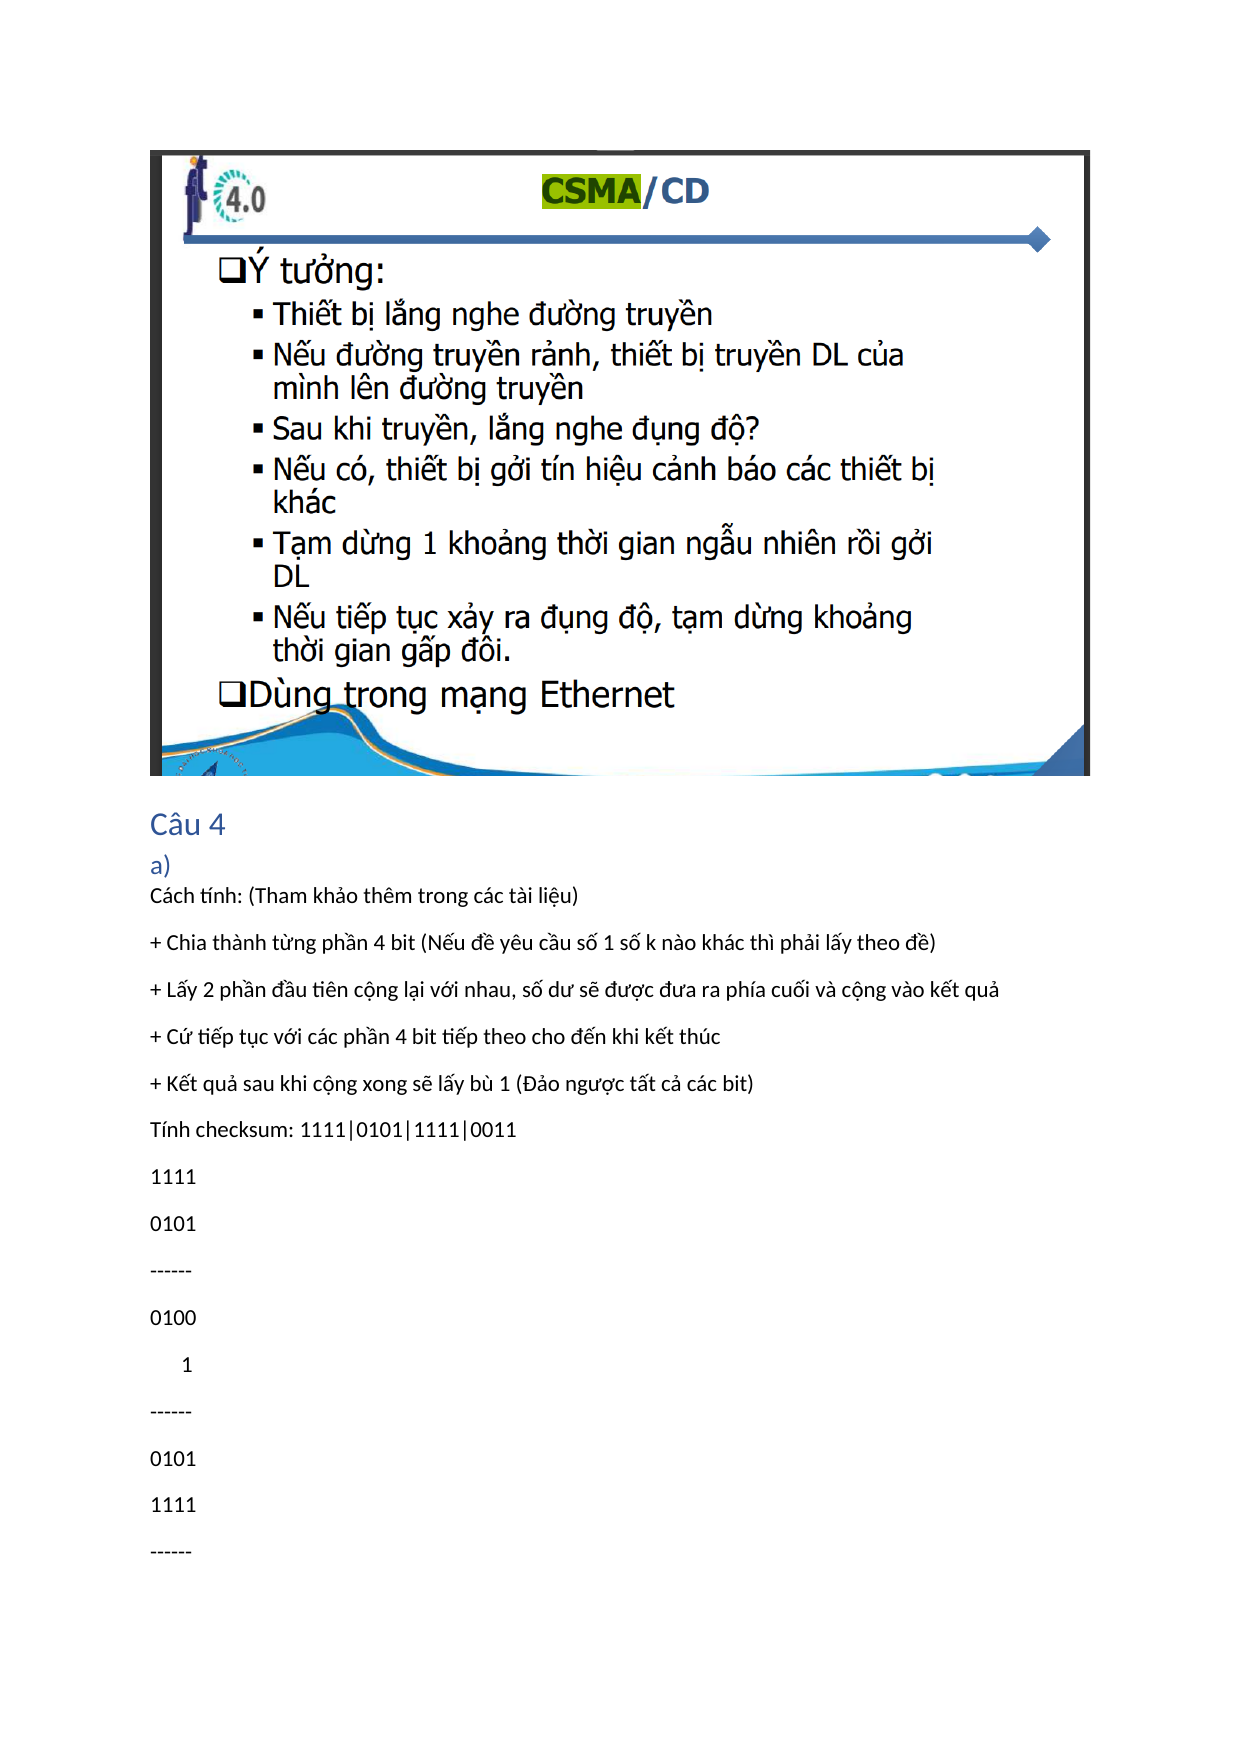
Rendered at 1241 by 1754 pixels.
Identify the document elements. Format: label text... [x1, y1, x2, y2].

text + Chia thành từng phần 4 bit (Nếu đề yêu cầu số 1 số k nào khác thì phải lấy theo đề) [150, 928, 1090, 956]
picture [150, 150, 1091, 776]
text 0101 [150, 1209, 1090, 1237]
subtitle Câu 4 [150, 803, 1090, 844]
text 0100 [150, 1303, 1090, 1331]
text 1111 [150, 1491, 1090, 1518]
text + Cứ tiếp tục với các phần 4 bit tiếp theo cho đến khi kết thúc [150, 1022, 1090, 1050]
text ------ [150, 1537, 1090, 1565]
text 1111 [150, 1162, 1090, 1190]
text + Lấy 2 phần đầu tiên cộng lại với nhau, số dư sẽ được đưa ra phía cuối và cộng vào kết quả [150, 975, 1090, 1003]
text ------ [150, 1397, 1090, 1425]
subtitle a) [150, 848, 1090, 881]
text ------ [150, 1256, 1090, 1284]
text Cách tính: (Tham khảo thêm trong các tài liệu) [150, 881, 1090, 909]
text Tính checksum: 1111|0101|1111|0011 [150, 1116, 1090, 1143]
text + Kết quả sau khi cộng xong sẽ lấy bù 1 (Đảo ngược tất cả các bit) [150, 1069, 1090, 1097]
text 1 [150, 1350, 1090, 1378]
text 0101 [150, 1444, 1090, 1472]
